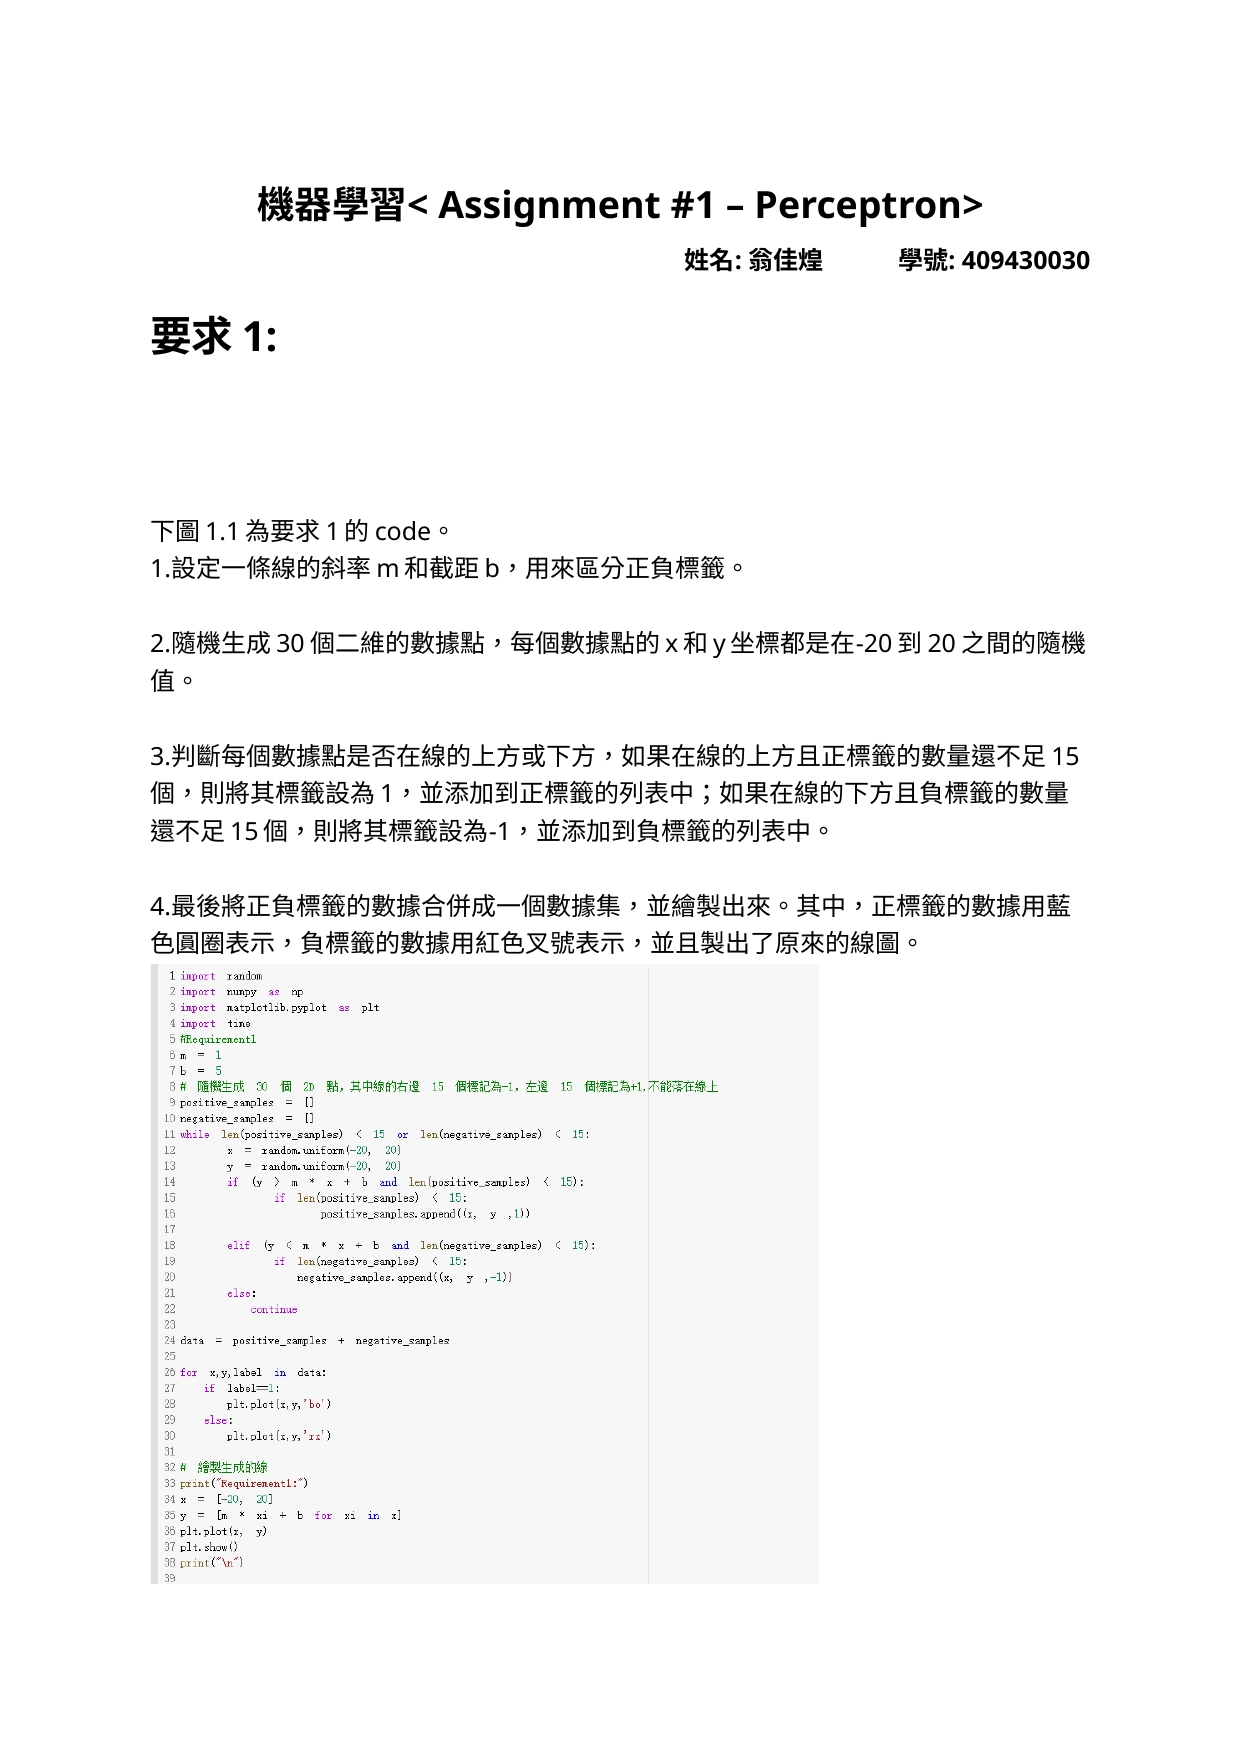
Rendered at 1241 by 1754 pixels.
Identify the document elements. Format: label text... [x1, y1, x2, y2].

subtitle 要求1: [150, 296, 1090, 371]
text 4.最後將正負標籤的數據合併成一個數據集，並繪製出來。其中，正標籤的數據用藍色圓圈表示，負標籤的數據用紅色叉號表示，並且製出了原來的線圖。 [150, 886, 1090, 961]
text 1.設定一條線的斜率m和截距b，用來區分正負標籤。 [150, 548, 1090, 586]
text 2.隨機生成30個二維的數據點，每個數據點的x和y坐標都是在-20到20之間的隨機值。 [150, 623, 1090, 698]
picture [150, 964, 819, 1582]
text 3.判斷每個數據點是否在線的上方或下方，如果在線的上方且正標籤的數量還不足15個，則將其標籤設為1，並添加到正標籤的列表中；如果在線的下方且負標籤的數量還不足15個，則將其標籤設為-1，並添加到負標籤的列表中。 [150, 736, 1090, 848]
text 機器學習< Assignment #1 – Perceptron> [150, 164, 1090, 239]
text 姓名: 翁佳煌 學號: 409430030 [150, 239, 1090, 277]
text 下圖1.1為要求1的code。 [150, 511, 1090, 548]
